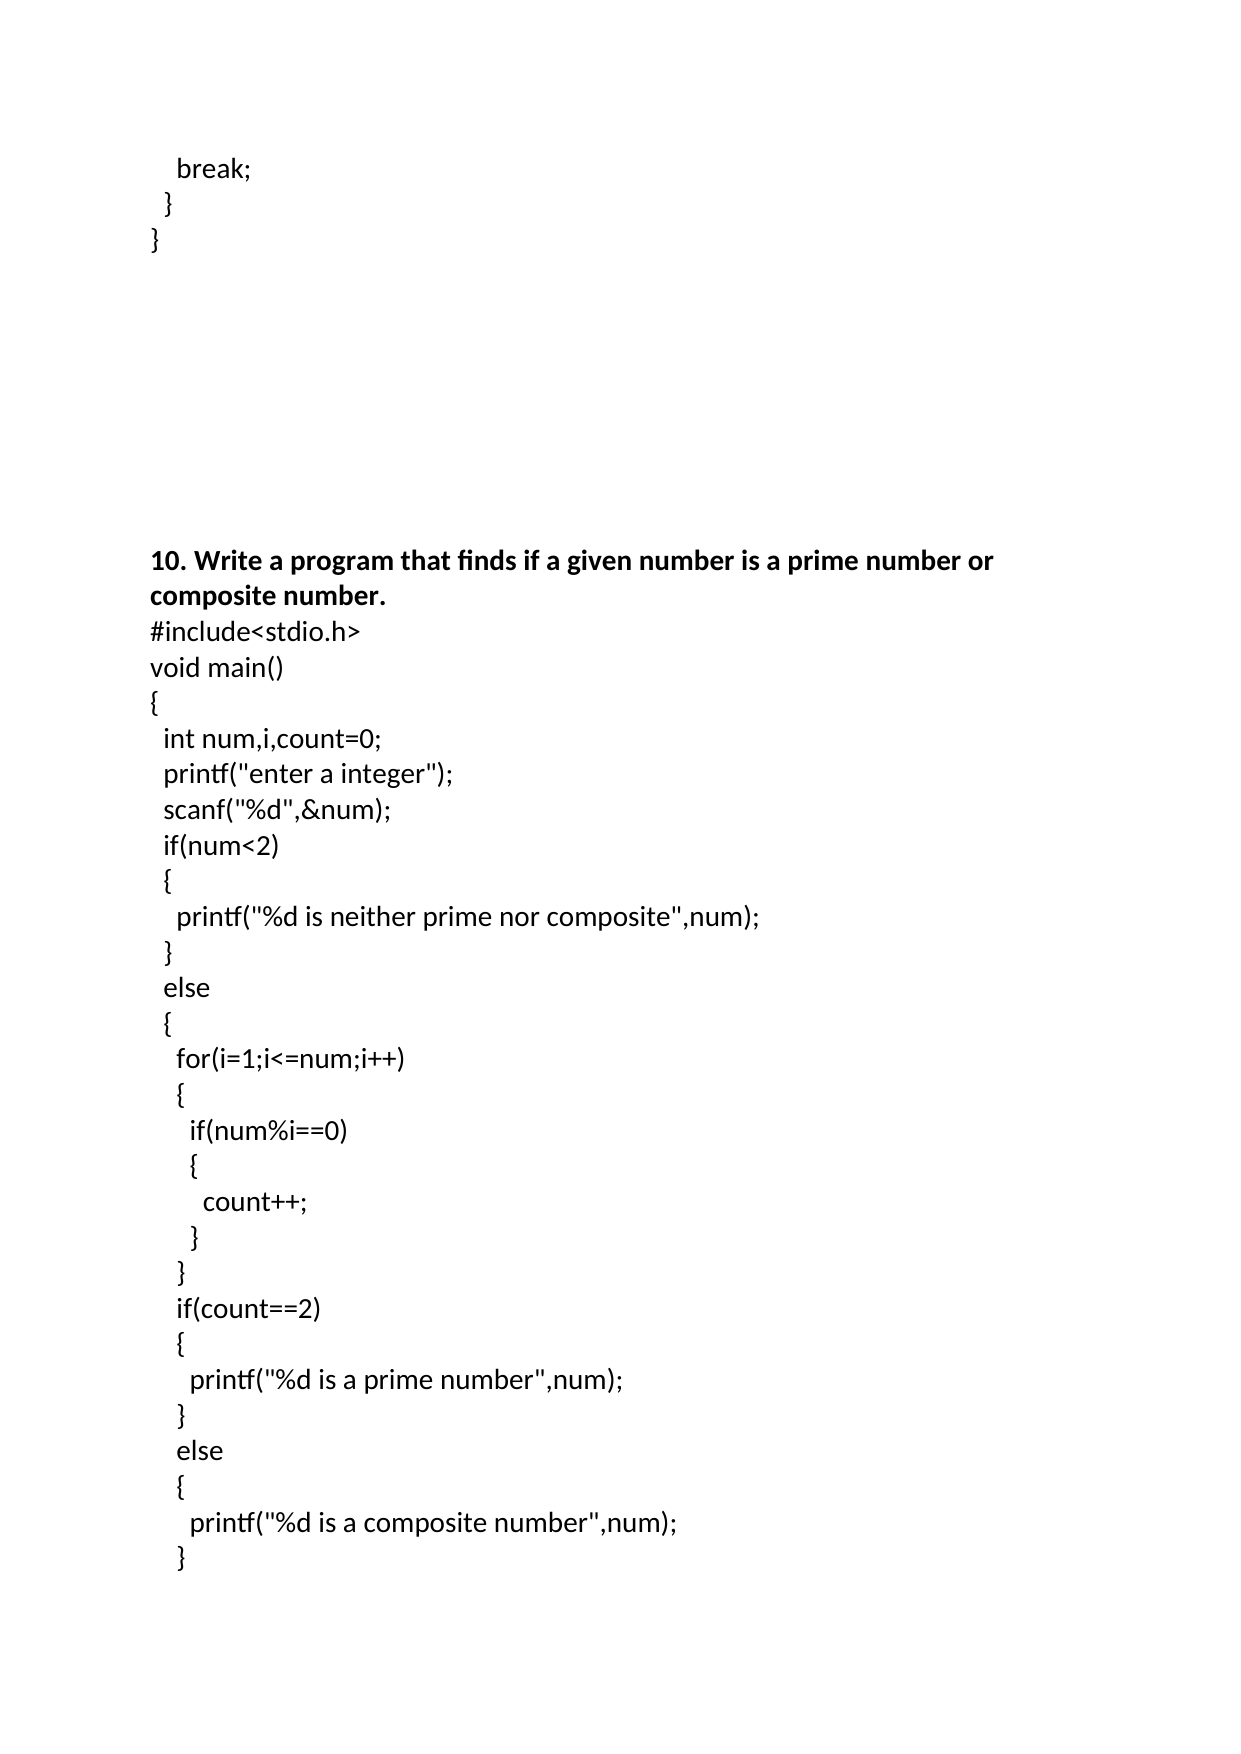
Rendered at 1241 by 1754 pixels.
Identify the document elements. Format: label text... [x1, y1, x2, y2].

text printf("%d is neither prime nor composite",num); [150, 898, 1090, 934]
text } [150, 221, 1090, 257]
text void main() [150, 649, 1090, 684]
text for(i=1;i<=num;i++) [150, 1041, 1090, 1076]
text { [150, 1326, 1090, 1361]
text else [150, 969, 1090, 1005]
text { [150, 1468, 1090, 1504]
text printf("%d is a prime number",num); [150, 1361, 1090, 1397]
text } [150, 1254, 1090, 1290]
text #include<stdio.h> [150, 613, 1090, 649]
text int num,i,count=0; [150, 720, 1090, 756]
text printf("%d is a composite number",num); [150, 1504, 1090, 1539]
text printf("enter a integer"); [150, 756, 1090, 791]
text { [150, 862, 1090, 898]
text 10. Write a program that finds if a given number is a prime number or composite number. [150, 542, 1090, 613]
text } [150, 186, 1090, 221]
text scanf("%d",&num); [150, 791, 1090, 827]
text break; [150, 150, 1090, 186]
text { [150, 1147, 1090, 1183]
text else [150, 1432, 1090, 1468]
text if(num%i==0) [150, 1112, 1090, 1147]
text if(num<2) [150, 827, 1090, 862]
text { [150, 1076, 1090, 1112]
text } [150, 934, 1090, 969]
text if(count==2) [150, 1290, 1090, 1326]
text } [150, 1219, 1090, 1254]
text } [150, 1397, 1090, 1432]
text } [150, 1539, 1090, 1575]
text { [150, 684, 1090, 720]
text count++; [150, 1183, 1090, 1219]
text { [150, 1005, 1090, 1041]
